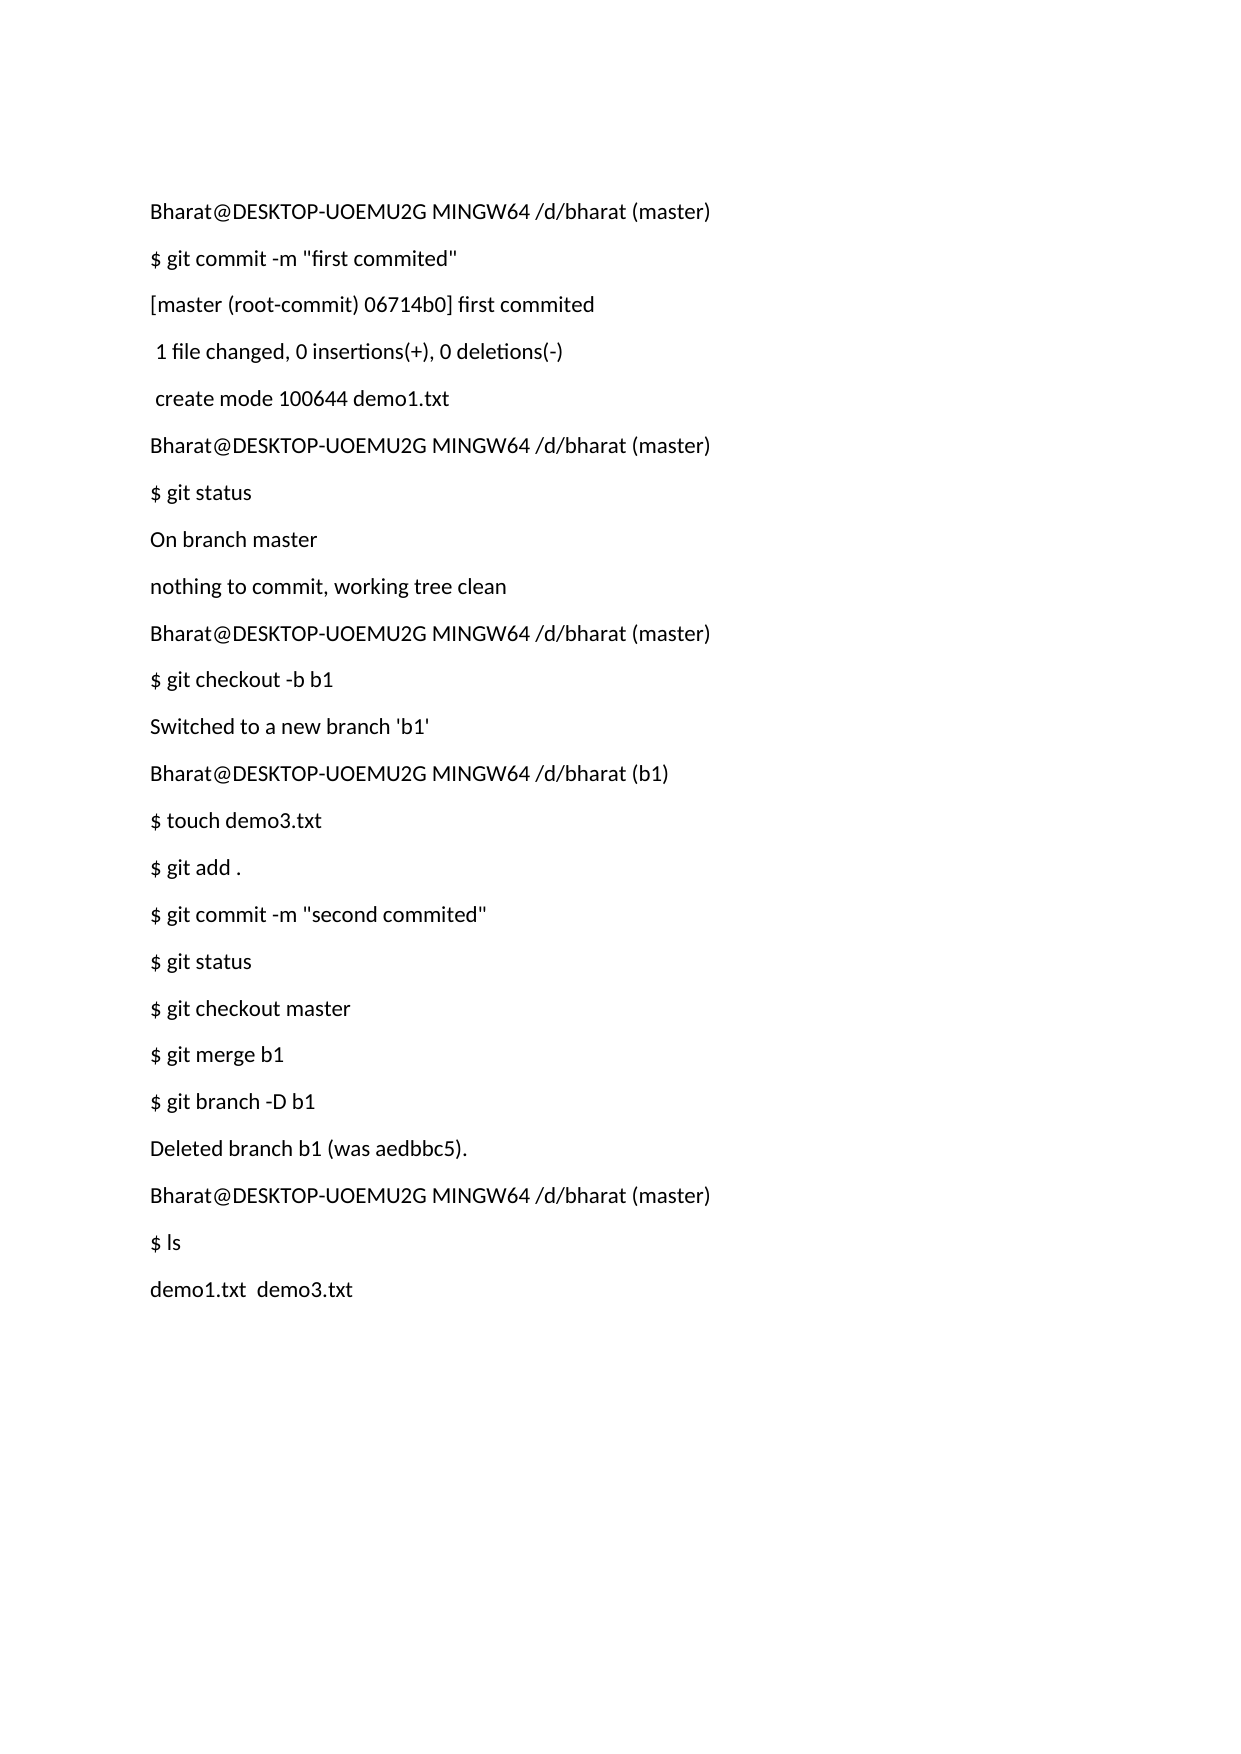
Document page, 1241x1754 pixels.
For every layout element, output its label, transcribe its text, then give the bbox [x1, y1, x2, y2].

text $ git checkout master [150, 994, 1090, 1022]
text nothing to commit, working tree clean [150, 572, 1090, 600]
text Deleted branch b1 (was aedbbc5). [150, 1134, 1090, 1162]
text $ git status [150, 947, 1090, 975]
text $ git add . [150, 853, 1090, 881]
text $ git commit -m "second commited" [150, 900, 1090, 928]
text $ git commit -m "first commited" [150, 244, 1090, 272]
text $ git merge b1 [150, 1041, 1090, 1069]
text demo1.txt demo3.txt [150, 1275, 1090, 1303]
text [master (root-commit) 06714b0] first commited [150, 291, 1090, 319]
text Bharat@DESKTOP-UOEMU2G MINGW64 /d/bharat (master) [150, 197, 1090, 225]
text Bharat@DESKTOP-UOEMU2G MINGW64 /d/bharat (master) [150, 431, 1090, 459]
text 1 file changed, 0 insertions(+), 0 deletions(-) [150, 337, 1090, 366]
text Bharat@DESKTOP-UOEMU2G MINGW64 /d/bharat (master) [150, 619, 1090, 647]
text create mode 100644 demo1.txt [150, 384, 1090, 412]
text $ git checkout -b b1 [150, 666, 1090, 694]
text $ ls [150, 1228, 1090, 1256]
text On branch master [150, 525, 1090, 553]
text $ touch demo3.txt [150, 806, 1090, 834]
text $ git branch -D b1 [150, 1087, 1090, 1116]
text Switched to a new branch 'b1' [150, 712, 1090, 741]
text Bharat@DESKTOP-UOEMU2G MINGW64 /d/bharat (master) [150, 1181, 1090, 1209]
text Bharat@DESKTOP-UOEMU2G MINGW64 /d/bharat (b1) [150, 759, 1090, 787]
text $ git status [150, 478, 1090, 506]
